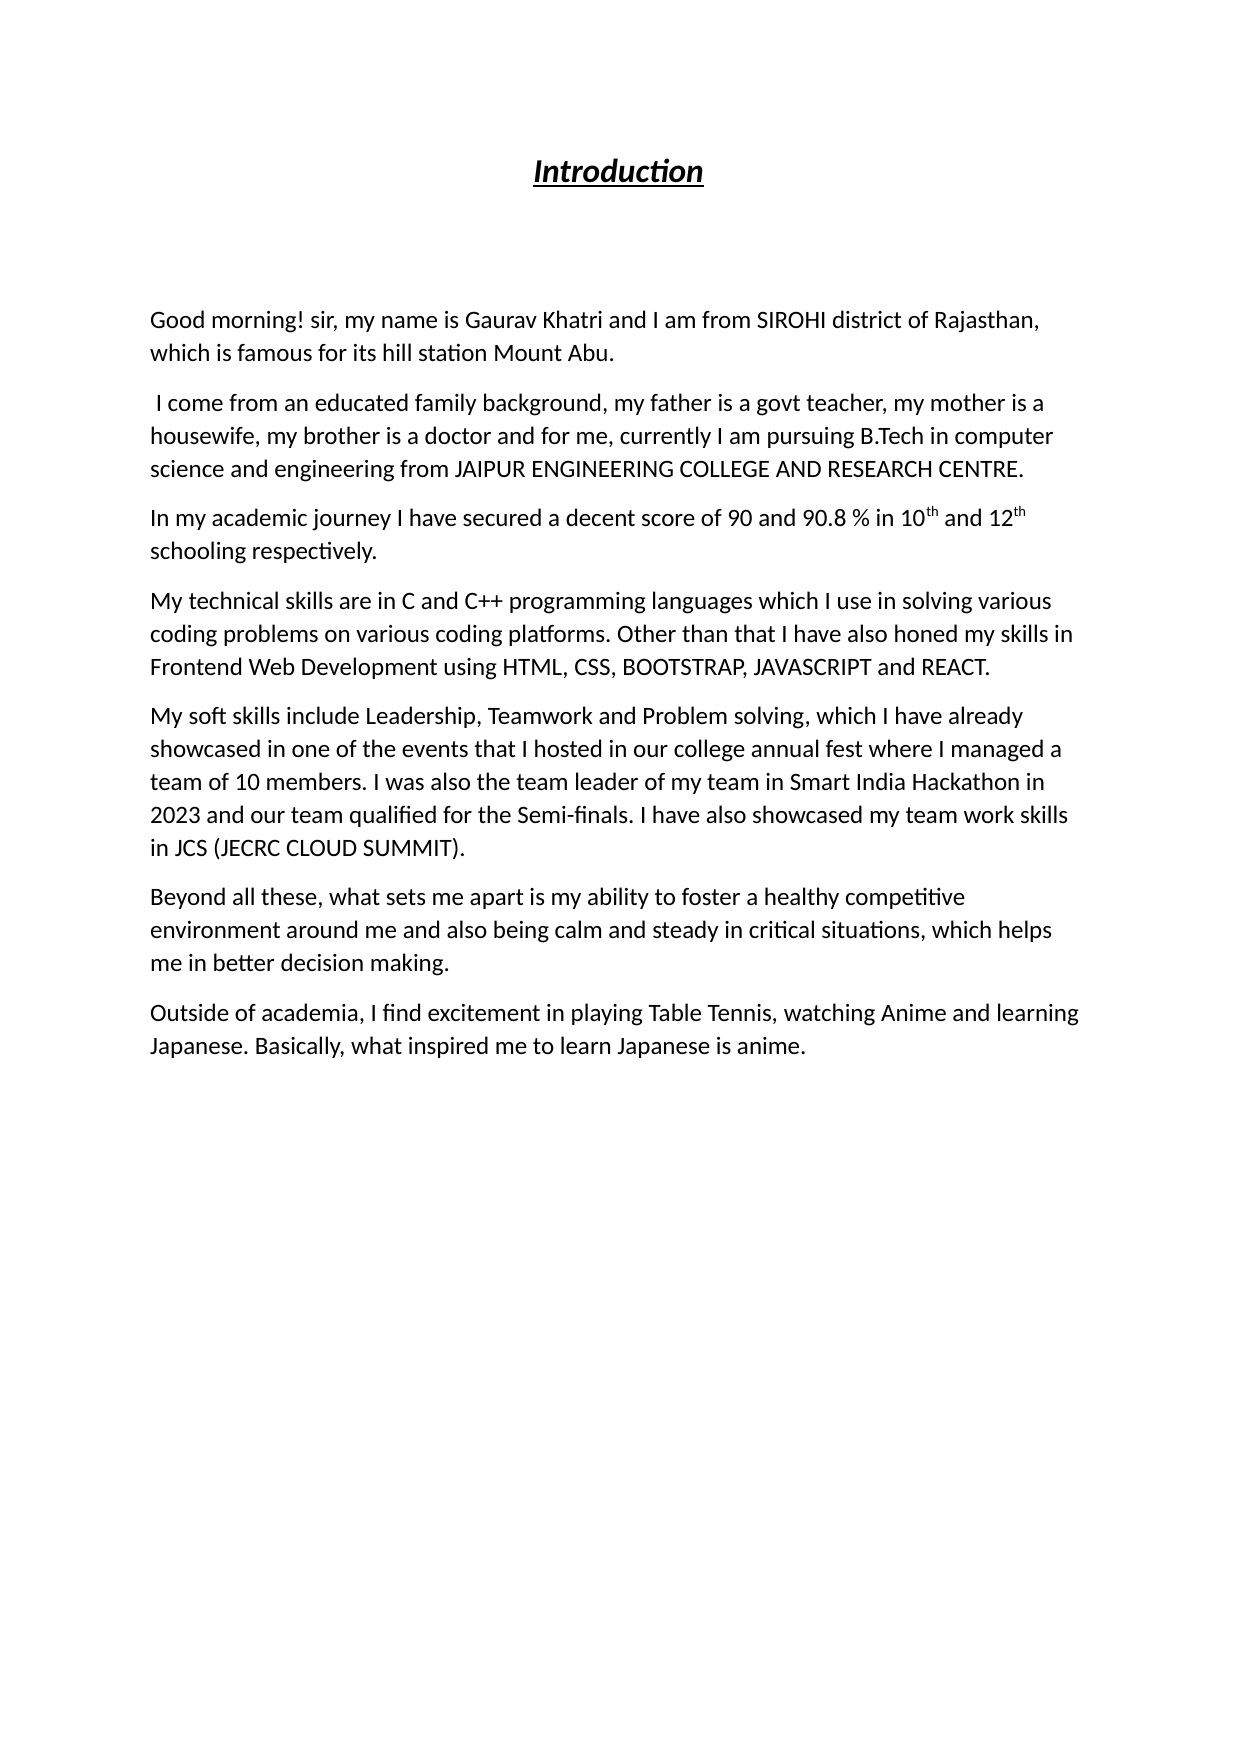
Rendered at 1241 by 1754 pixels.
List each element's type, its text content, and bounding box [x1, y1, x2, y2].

text In my academic journey I have secured a decent score of 90 and 90.8 % in 10th and 12th schooling respectively. [150, 502, 1090, 566]
text My technical skills are in C and C++ programming languages which I use in solving various coding problems on various coding platforms. Other than that I have also honed my skills in Frontend Web Development using HTML, CSS, BOOTSTRAP, JAVASCRIPT and REACT. [150, 585, 1090, 681]
text My soft skills include Leadership, Teamwork and Problem solving, which I have already showcased in one of the events that I hosted in our college annual fest where I managed a team of 10 members. I was also the team leader of my team in Smart India Hackathon in 2023 and our team qualified for the Semi-finals. I have also showcased my team work skills in JCS (JECRC CLOUD SUMMIT). [150, 700, 1090, 862]
text Good morning! sir, my name is Gaurav Khatri and I am from SIROHI district of Rajasthan, which is famous for its hill station Mount Abu. [150, 304, 1090, 368]
text Beyond all these, what sets me apart is my ability to foster a healthy competitive environment around me and also being calm and steady in critical situations, which helps me in better decision making. [150, 881, 1090, 978]
text Introduction [150, 150, 1090, 191]
text Outside of academia, I find excitement in playing Table Tennis, watching Anime and learning Japanese. Basically, what inspired me to learn Japanese is anime. [150, 997, 1090, 1060]
text I come from an educated family background, my father is a govt teacher, my mother is a housewife, my brother is a doctor and for me, currently I am pursuing B.Tech in computer science and engineering from JAIPUR ENGINEERING COLLEGE AND RESEARCH CENTRE. [150, 387, 1090, 483]
